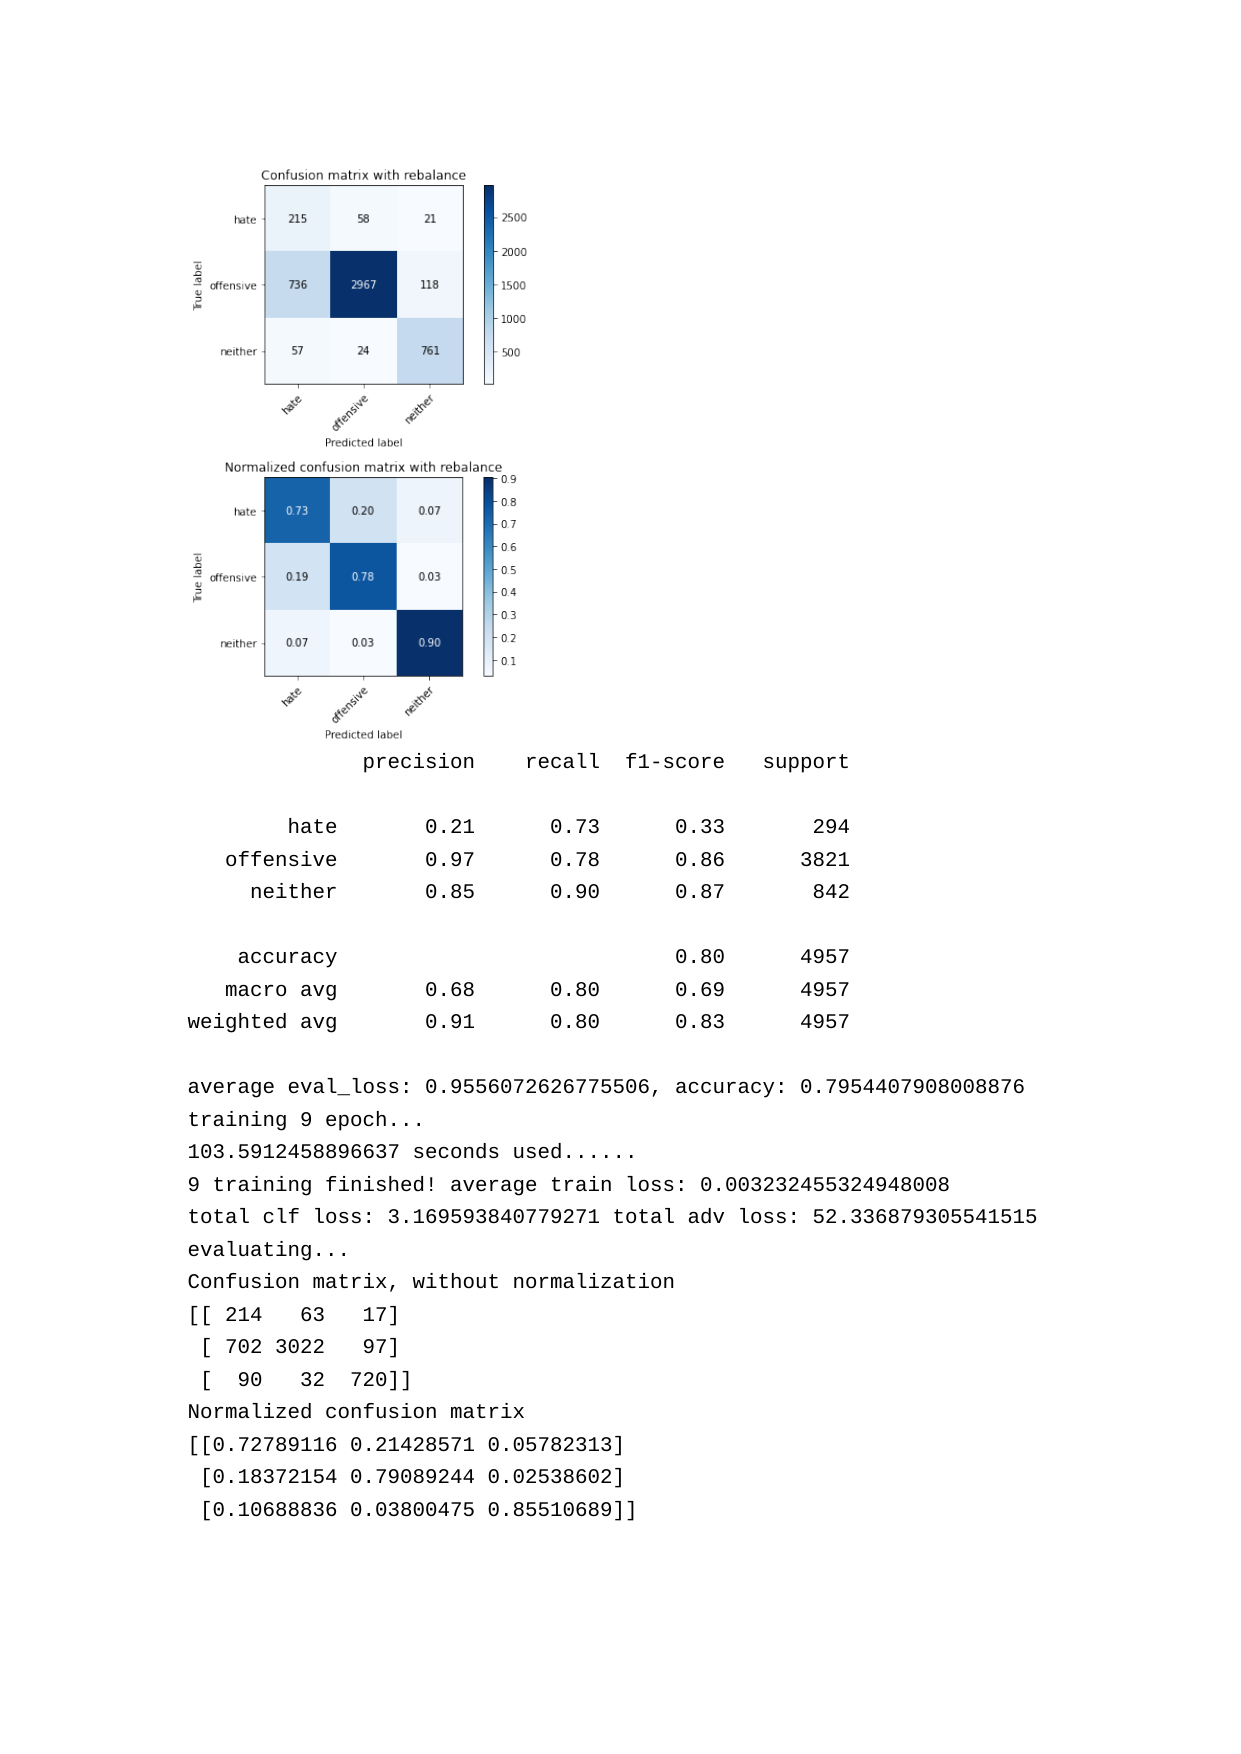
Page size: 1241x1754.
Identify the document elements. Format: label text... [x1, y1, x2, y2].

text Normalized confusion matrix [187, 1397, 1053, 1429]
text [ 90 32 720]] [187, 1364, 1053, 1397]
text [[ 214 63 17] [187, 1299, 1053, 1332]
text 103.5912458896637 seconds used...... [187, 1137, 1053, 1169]
text accuracy 0.80 4957 [187, 942, 1053, 974]
text training 9 epoch... [187, 1104, 1053, 1137]
text 9 training finished! average train loss: 0.003232455324948008 [187, 1169, 1053, 1202]
text hate 0.21 0.73 0.33 294 [187, 812, 1053, 844]
text neither 0.85 0.90 0.87 842 [187, 877, 1053, 909]
text weighted avg 0.91 0.80 0.83 4957 [187, 1007, 1053, 1039]
text [ 702 3022 97] [187, 1332, 1053, 1364]
text precision recall f1-score support [187, 747, 1053, 779]
text evaluating... [187, 1234, 1053, 1267]
text offensive 0.97 0.78 0.86 3821 [187, 844, 1053, 877]
text macro avg 0.68 0.80 0.69 4957 [187, 974, 1053, 1007]
text average eval_loss: 0.9556072626775506, accuracy: 0.7954407908008876 [187, 1072, 1053, 1104]
text total clf loss: 3.169593840779271 total adv loss: 52.336879305541515 [187, 1202, 1053, 1234]
text [0.10688836 0.03800475 0.85510689]] [187, 1494, 1053, 1527]
picture [187, 162, 534, 747]
text [0.18372154 0.79089244 0.02538602] [187, 1462, 1053, 1494]
text Confusion matrix, without normalization [187, 1267, 1053, 1299]
text [[0.72789116 0.21428571 0.05782313] [187, 1429, 1053, 1462]
